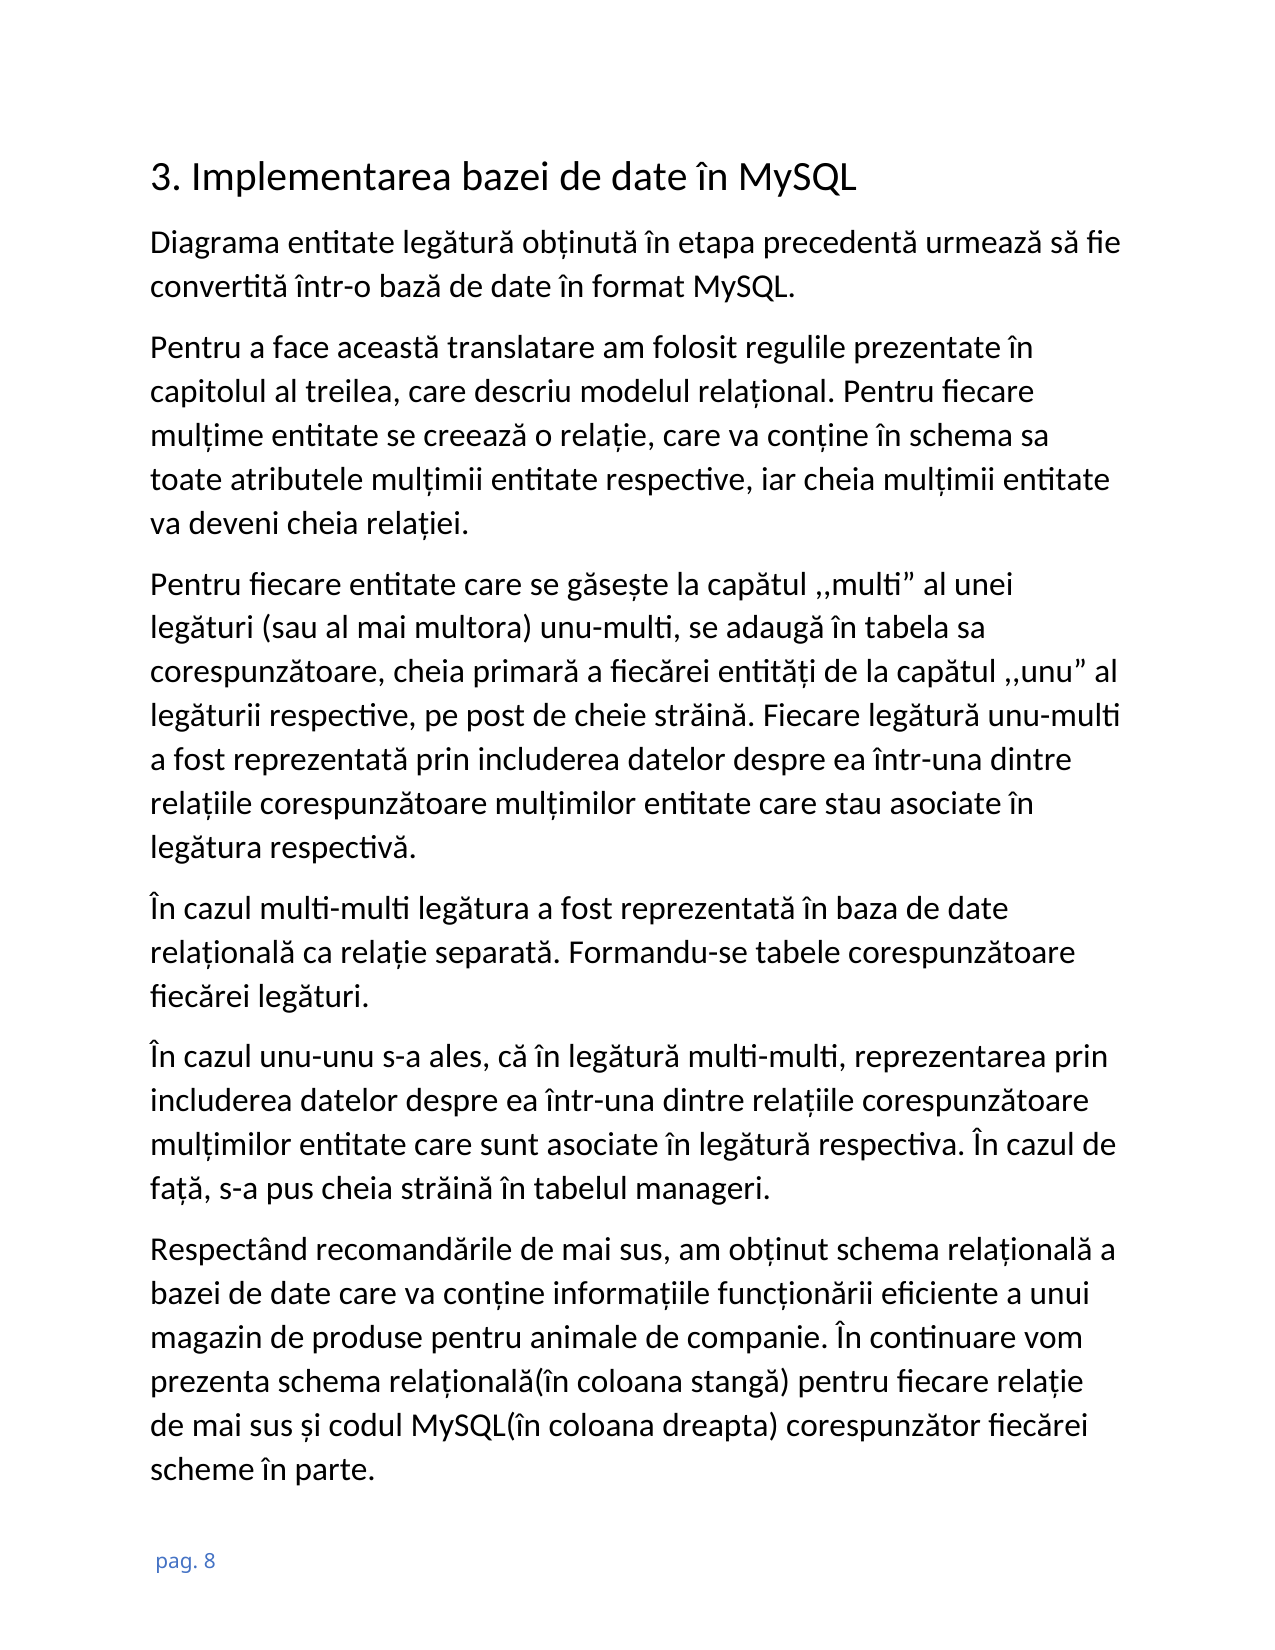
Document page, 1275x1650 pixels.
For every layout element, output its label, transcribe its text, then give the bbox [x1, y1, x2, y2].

text Pentru fiecare entitate care se găsește la capătul ,,multi” al unei legături (sau al mai multora) unu-multi, se adaugă în tabela sa corespunzătoare, cheia primară a fiecărei entități de la capătul ,,unu” al legăturii respective, pe post de cheie străină. Fiecare legătură unu-multi a fost reprezentată prin includerea datelor despre ea într-una dintre relațiile corespunzătoare mulțimilor entitate care stau asociate în legătura respectivă. [150, 563, 1125, 867]
text În cazul unu-unu s-a ales, că în legătură multi-multi, reprezentarea prin includerea datelor despre ea într-una dintre relațiile corespunzătoare mulțimilor entitate care sunt asociate în legătură respectiva. În cazul de față, s-a pus cheia străină în tabelul manageri. [150, 1036, 1125, 1208]
text Pentru a face această translatare am folosit regulile prezentate în capitolul al treilea, care descriu modelul relațional. Pentru fiecare mulțime entitate se creează o relație, care va conține în schema sa toate atributele mulțimii entitate respective, iar cheia mulțimii entitate va deveni cheia relației. [150, 326, 1125, 543]
text Respectând recomandările de mai sus, am obținut schema relațională a bazei de date care va conține informațiile funcționării eficiente a unui magazin de produse pentru animale de companie. În continuare vom prezenta schema relațională(în coloana stangă) pentru fiecare relație de mai sus și codul MySQL(în coloana dreapta) corespunzător fiecărei scheme în parte. [150, 1228, 1125, 1488]
text În cazul multi-multi legătura a fost reprezentată în baza de date relațională ca relație separată. Formandu-se tabele corespunzătoare fiecărei legături. [150, 887, 1125, 1016]
text Diagrama entitate legătură obținută în etapa precedentă urmează să fie convertită într-o bază de date în format MySQL. [150, 222, 1125, 306]
text 3. Implementarea bazei de date în MySQL [150, 150, 1125, 201]
